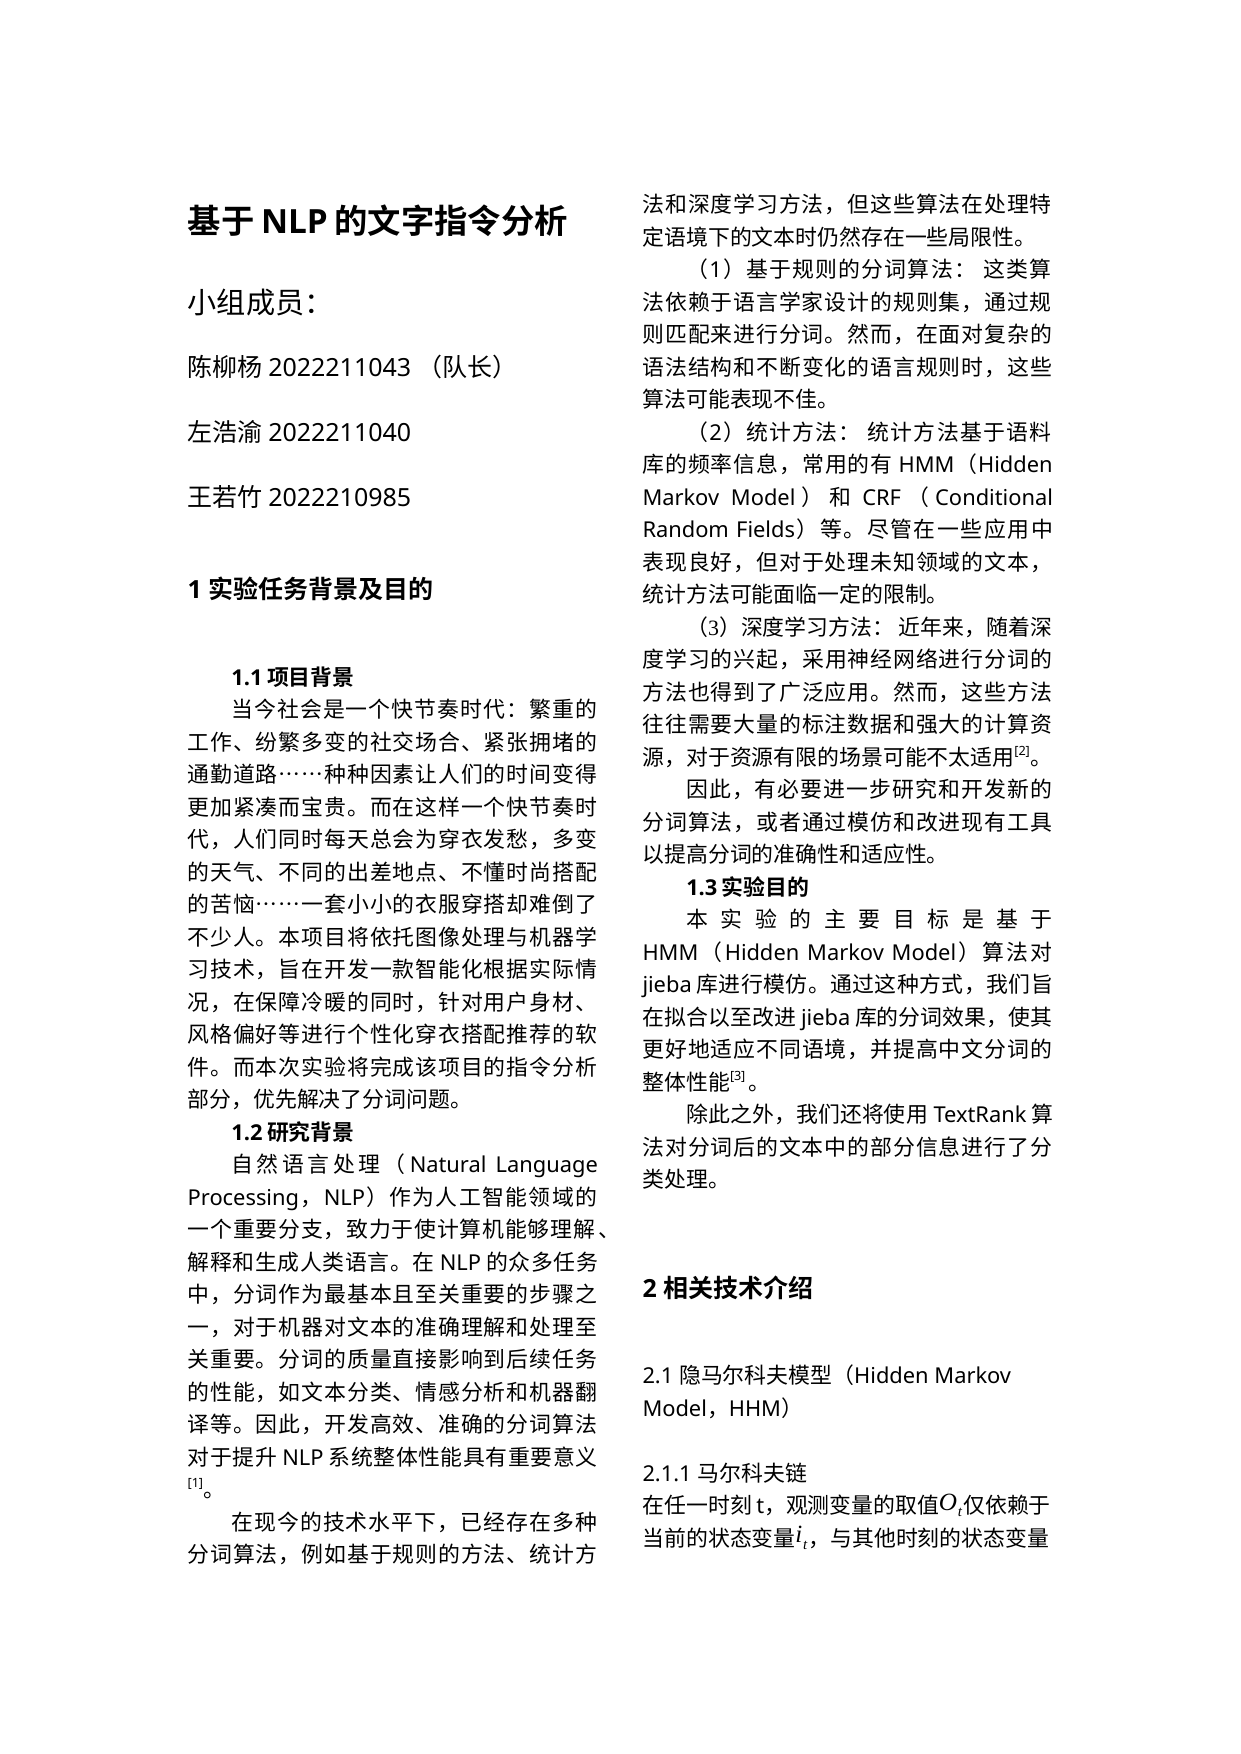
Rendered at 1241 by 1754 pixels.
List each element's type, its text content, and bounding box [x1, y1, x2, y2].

subtitle 2 相关技术介绍 [642, 1254, 1053, 1319]
text 在现今的技术水平下，已经存在多种分词算法，例如基于规则的方法、统计方法和深度学习方法，但这些算法在处理特定语境下的文本时仍然存在一些局限性。 [187, 1504, 598, 1569]
text 当今社会是一个快节奏时代：繁重的工作、纷繁多变的社交场合、紧张拥堵的通勤道路……种种因素让人们的时间变得更加紧凑而宝贵。而在这样一个快节奏时代，人们同时每天总会为穿衣发愁，多变的天气、不同的出差地点、不懂时尚搭配的苦恼……一套小小的衣服穿搭却难倒了不少人。本项目将依托图像处理与机器学习技术，旨在开发一款智能化根据实际情况，在保障冷暖的同时，针对用户身材、风格偏好等进行个性化穿衣搭配推荐的软件。而本次实验将完成该项目的指令分析部分，优先解决了分词问题。 [187, 692, 598, 1114]
text 自然语言处理（Natural Language Processing，NLP）作为人工智能领域的一个重要分支，致力于使计算机能够理解、解释和生成人类语言。在NLP的众多任务中，分词作为最基本且至关重要的步骤之一，对于机器对文本的准确理解和处理至关重要。分词的质量直接影响到后续任务的性能，如文本分类、情感分析和机器翻译等。因此，开发高效、准确的分词算法对于提升NLP系统整体性能具有重要意义[1]。 [187, 1147, 598, 1504]
text 在现今的技术水平下，已经存在多种分词算法，例如基于规则的方法、统计方法和深度学习方法，但这些算法在处理特定语境下的文本时仍然存在一些局限性。 [642, 187, 1053, 252]
text 2.1 隐马尔科夫模型（Hidden Markov Model，HHM） [642, 1358, 1053, 1423]
subtitle 1 实验任务背景及目的 [187, 555, 598, 620]
text （1）基于规则的分词算法： 这类算法依赖于语言学家设计的规则集，通过规则匹配来进行分词。然而，在面对复杂的语法结构和不断变化的语言规则时，这些算法可能表现不佳。 [642, 252, 1053, 414]
text 因此，有必要进一步研究和开发新的分词算法，或者通过模仿和改进现有工具以提高分词的准确性和适应性。 [642, 772, 1053, 869]
text 1.2研究背景 [187, 1114, 598, 1147]
subtitle 基于NLP的文字指令分析 [187, 187, 598, 252]
list 深度学习方法： 近年来，随着深度学习的兴起，采用神经网络进行分词的方法也得到了广泛应用。然而，这些方法往往需要大量的标注数据和强大的计算资源，对于资源有限的场景可能不太适用[2]。 [642, 609, 1053, 772]
text 本实验的主要目标是基于HMM（Hidden Markov Model）算法对jieba库进行模仿。通过这种方式，我们旨在拟合以至改进jieba库的分词效果，使其更好地适应不同语境，并提高中文分词的整体性能[3] 。 [642, 902, 1053, 1097]
list 在任一时刻t，观测变量的取值仅依赖于当前的状态变量，与其他时刻的状态变量及观测变量无关；同时，当前的状态值仅依赖于前一时刻的状态. [642, 1488, 1053, 1553]
text 左浩渝 2022211040 [187, 398, 598, 463]
text 陈柳杨 2022211043 （队长） [187, 333, 598, 398]
text （2）统计方法： 统计方法基于语料库的频率信息，常用的有HMM（Hidden Markov Model）和CRF（Conditional Random Fields）等。尽管在一些应用中表现良好，但对于处理未知领域的文本，统计方法可能面临一定的限制。 [642, 414, 1053, 609]
text 除此之外，我们还将使用TextRank算法对分词后的文本中的部分信息进行了分类处理。 [642, 1097, 1053, 1194]
text 2.1.1 马尔科夫链 [642, 1456, 1053, 1488]
text 王若竹 2022210985 [187, 463, 598, 528]
text 1.1项目背景 [187, 659, 598, 692]
text 1.3实验目的 [642, 869, 1053, 902]
text 小组成员： [187, 268, 598, 333]
